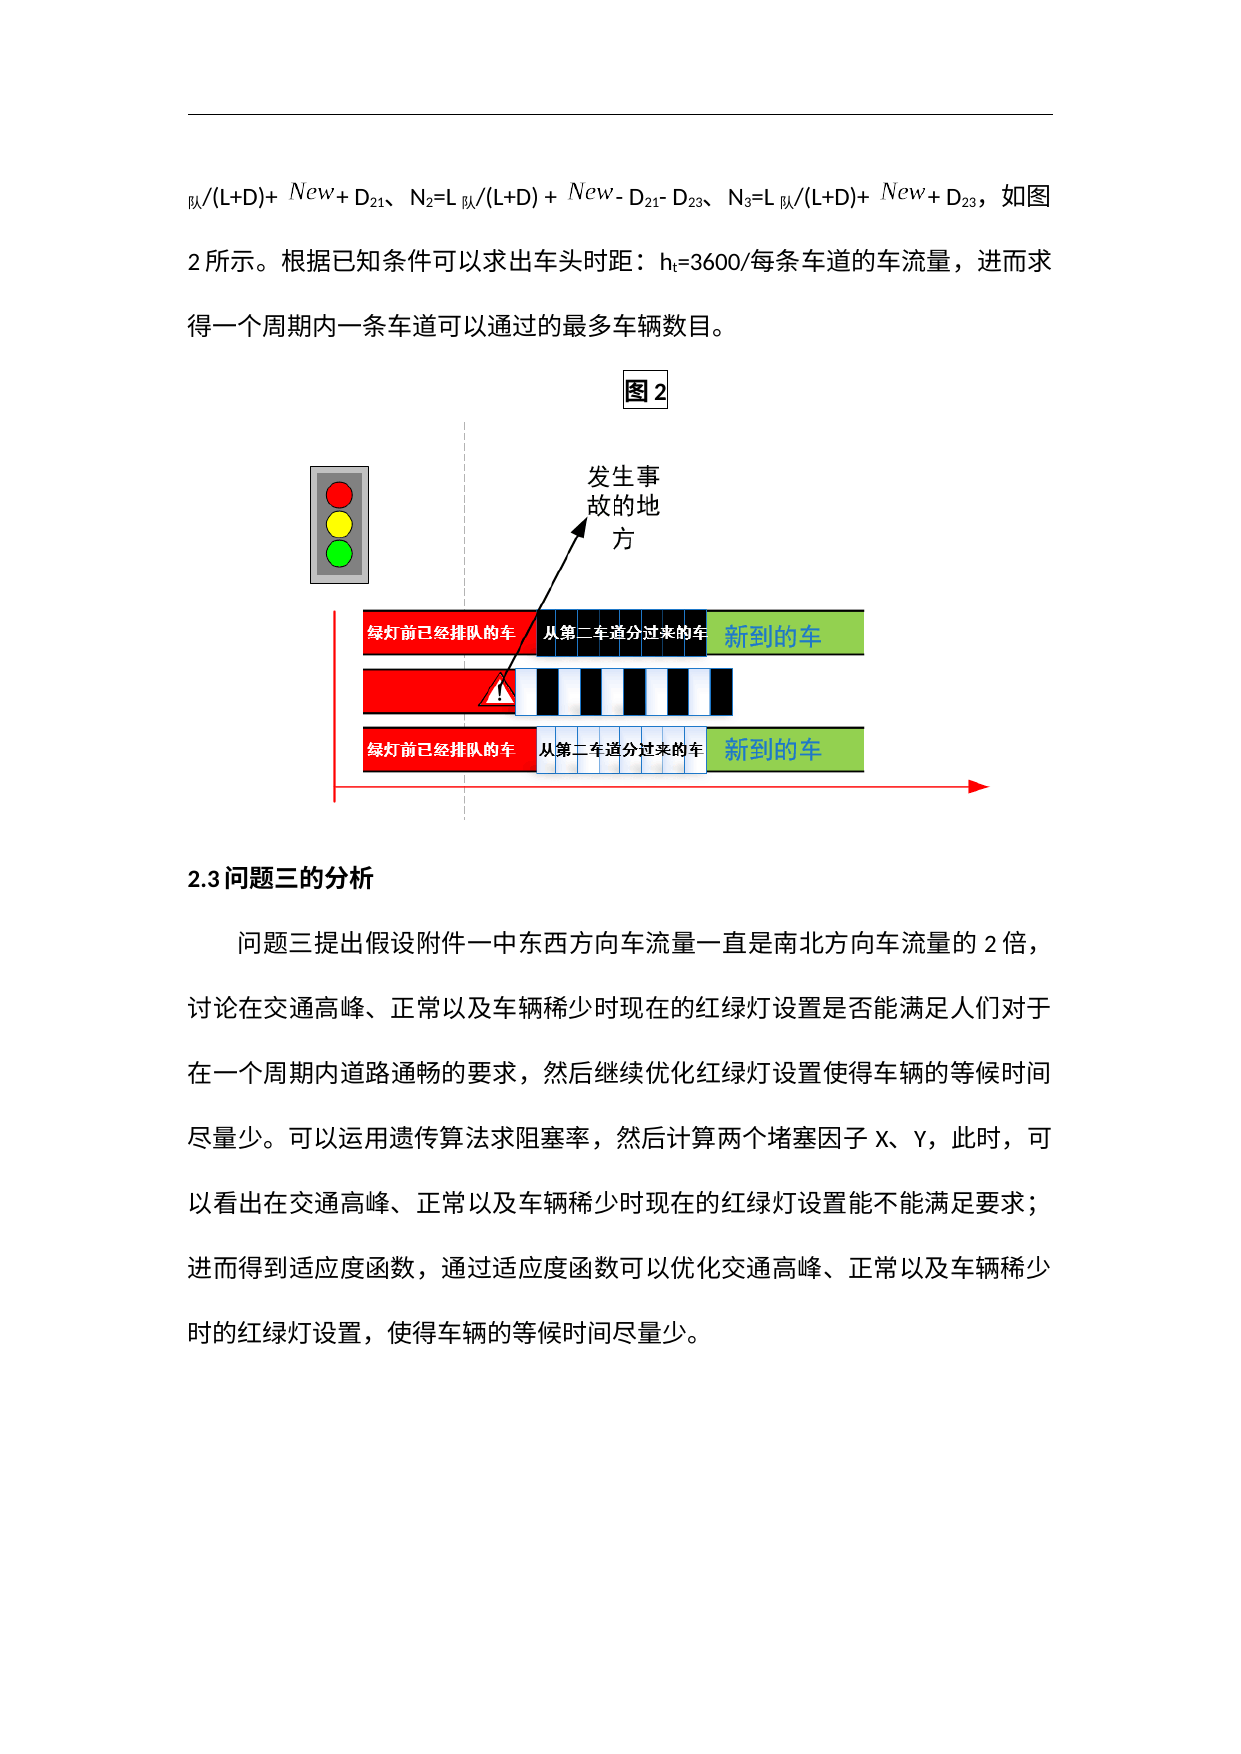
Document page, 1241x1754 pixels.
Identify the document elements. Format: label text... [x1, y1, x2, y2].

text 问题三提出假设附件一中东西方向车流量一直是南北方向车流量的2倍，讨论在交通高峰、正常以及车辆稀少时现在的红绿灯设置是否能满足人们对于在一个周期内道路通畅的要求，然后继续优化红绿灯设置使得车辆的等候时间尽量少。可以运用遗传算法求阻塞率，然后计算两个堵塞因子X、Y，此时，可以看出在交通高峰、正常以及车辆稀少时现在的红绿灯设置能不能满足要求；进而得到适应度函数，通过适应度函数可以优化交通高峰、正常以及车辆稀少时的红绿灯设置，使得车辆的等候时间尽量少。 [187, 909, 1053, 1364]
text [187, 162, 1053, 357]
text 2.3问题三的分析 [187, 844, 1053, 909]
picture [237, 422, 1103, 820]
text 图2 [187, 357, 1053, 422]
